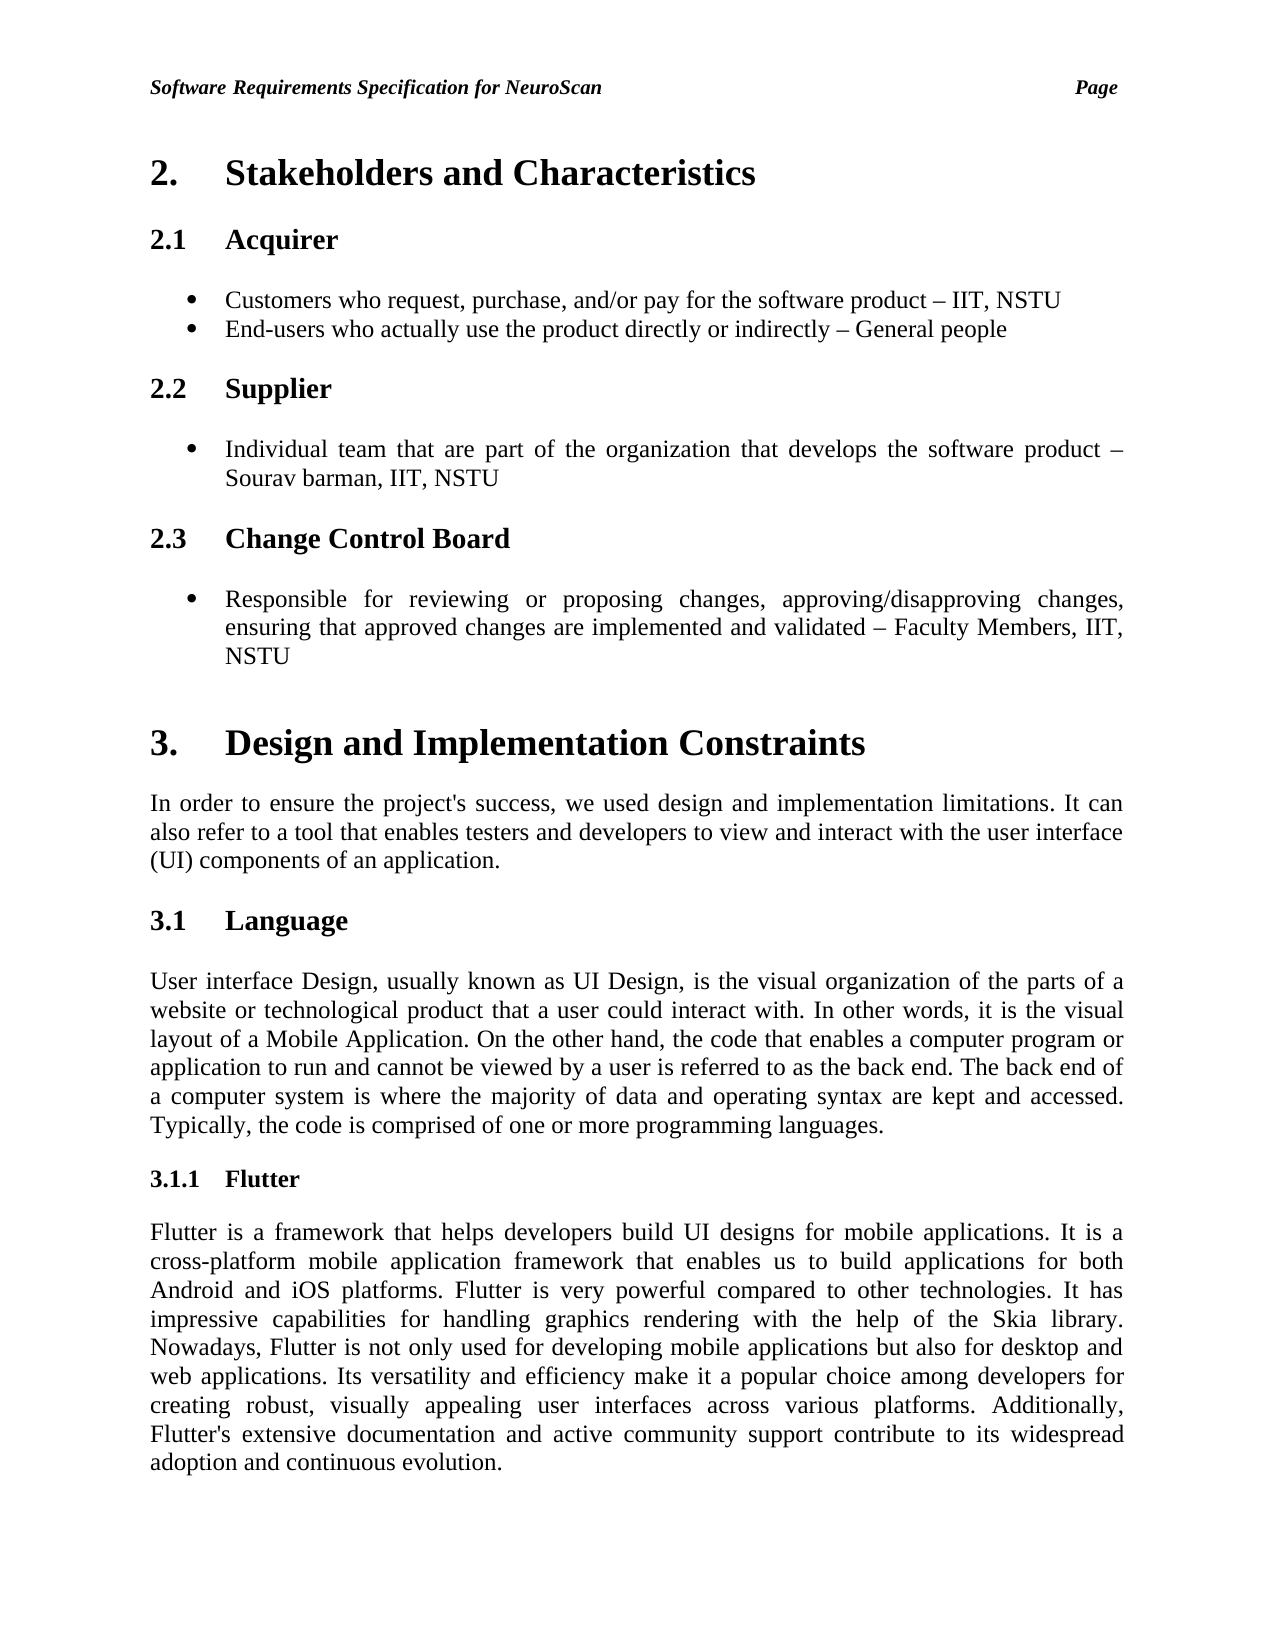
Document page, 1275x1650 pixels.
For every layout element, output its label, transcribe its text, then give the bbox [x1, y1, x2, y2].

list Customers who request, purchase, and/or pay for the software product – IIT, NSTU [187, 285, 1125, 314]
subtitle Flutter [150, 1164, 1125, 1192]
text In order to ensure the project's success, we used design and implementation limitations. It can also refer to a tool that enables testers and developers to view and interact with the user interface (UI) components of an application. [150, 788, 1125, 874]
text Flutter is a framework that helps developers build UI designs for mobile applications. It is a cross-platform mobile application framework that enables us to build applications for both Android and iOS platforms. Flutter is very powerful compared to other technologies. It has impressive capabilities for handling graphics rendering with the help of the Skia library. Nowadays, Flutter is not only used for developing mobile applications but also for desktop and web applications. Its versatility and efficiency make it a popular choice among developers for creating robust, visually appealing user interfaces across various platforms. Additionally, Flutter's extensive documentation and active community support contribute to its widespread adoption and continuous evolution. [150, 1217, 1125, 1476]
list End-users who actually use the product directly or indirectly – General people [187, 314, 1125, 342]
text User interface Design, usually known as UI Design, is the visual organization of the parts of a website or technological product that a user could interact with. In other words, it is the visual layout of a Mobile Application. On the other hand, the code that enables a computer program or application to run and cannot be viewed by a user is referred to as the back end. The back end of a computer system is where the majority of data and operating syntax are kept and accessed. Typically, the code is comprised of one or more programming languages. [150, 966, 1125, 1139]
subtitle Design and Implementation Constraints [150, 720, 1125, 763]
list Responsible for reviewing or proposing changes, approving/disapproving changes, ensuring that approved changes are implemented and validated – Faculty Members, IIT, NSTU [187, 584, 1125, 670]
list Individual team that are part of the organization that develops the software product – Sourav barman, IIT, NSTU [187, 434, 1125, 492]
subtitle Stakeholders and Characteristics [150, 150, 1125, 193]
subtitle Language [150, 903, 1125, 937]
subtitle Change Control Board [150, 521, 1125, 554]
subtitle Acquirer [150, 222, 1125, 256]
subtitle Supplier [150, 372, 1125, 405]
